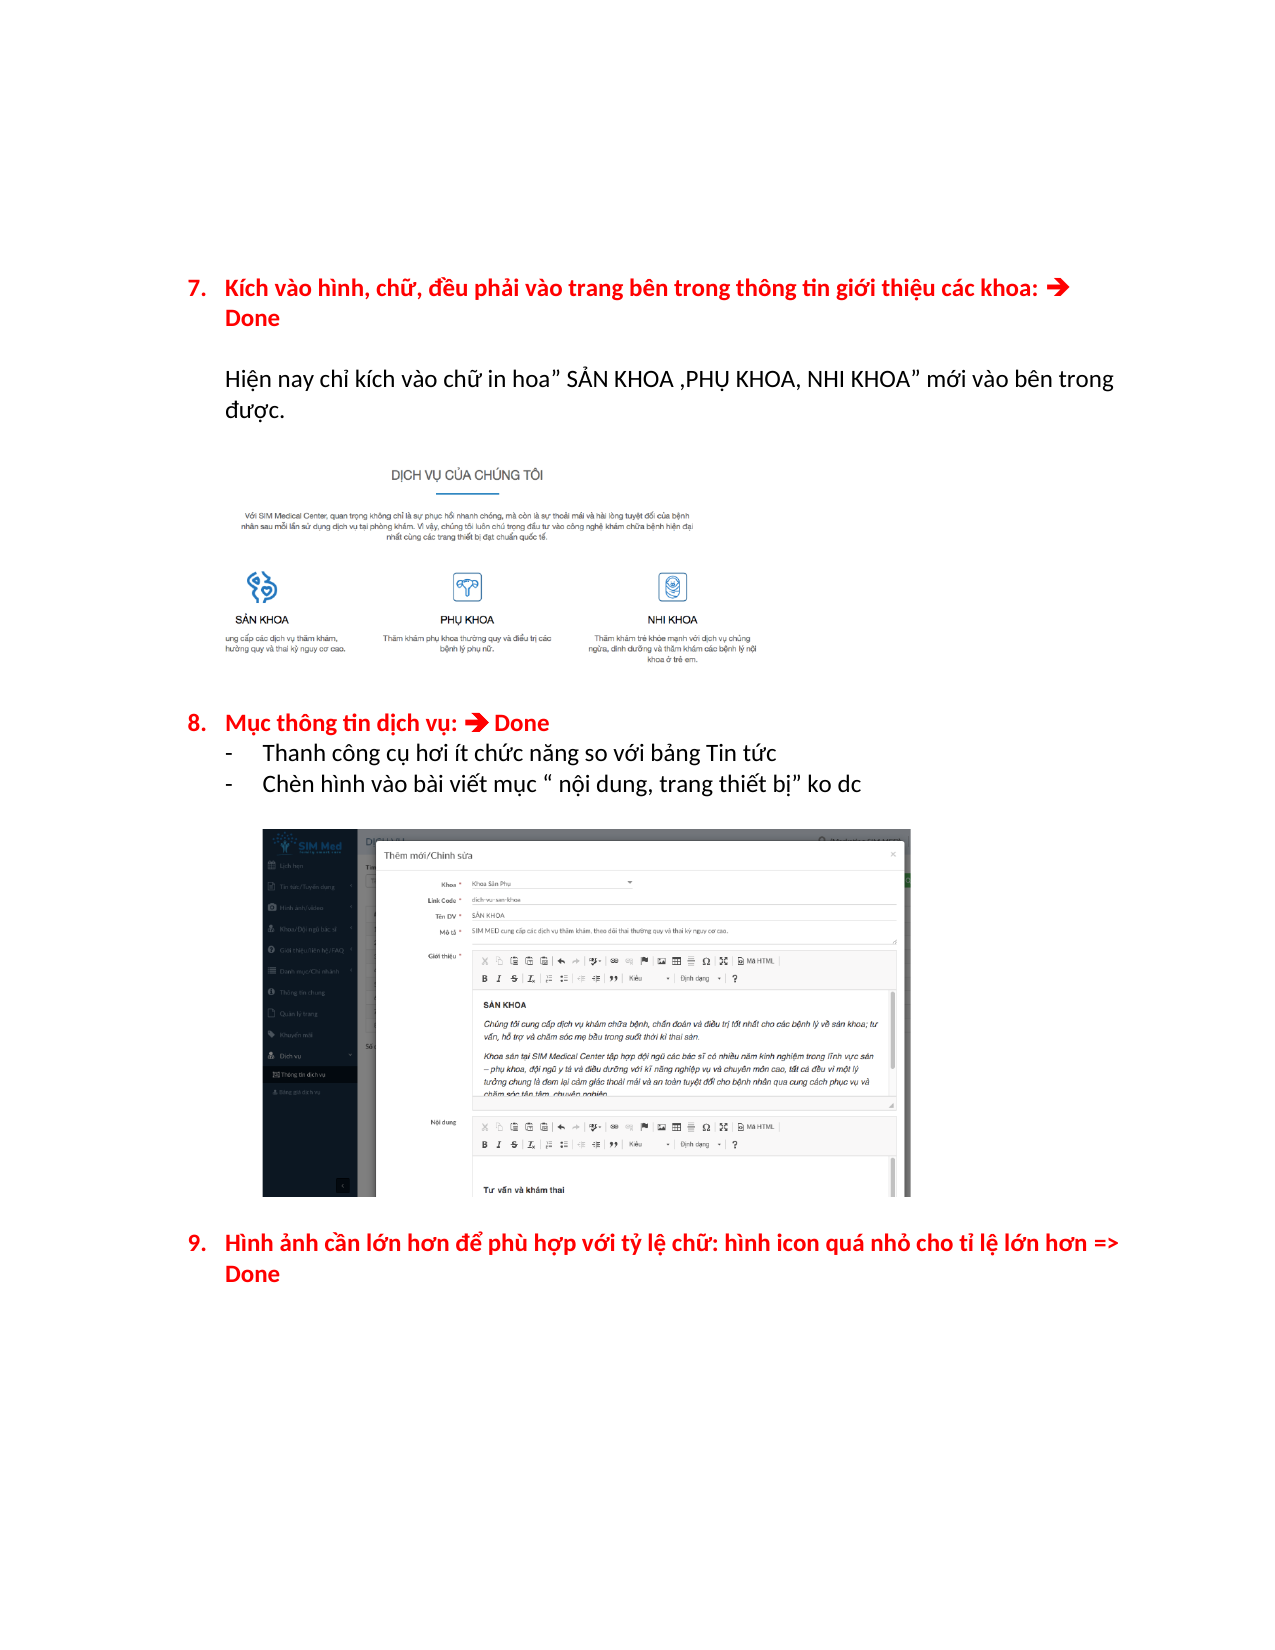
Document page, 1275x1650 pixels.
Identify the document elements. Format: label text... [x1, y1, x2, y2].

picture [262, 829, 911, 1197]
list Hình ảnh cần lớn hơn để phù hợp với tỷ lệ chữ: hình icon quá nhỏ cho tỉ lệ lớn hơn => Done [187, 1227, 1125, 1288]
list Thanh công cụ hơi ít chức năng so với bảng Tin tức [225, 738, 1125, 768]
list Hiện nay chỉ kích vào chữ in hoa” SẢN KHOA ,PHỤ KHOA, NHI KHOA” mới vào bên trong được. [225, 364, 1125, 425]
list Mục thông tin dịch vụ: Done [187, 707, 1125, 738]
list Kích vào hình, chữ, đều phải vào trang bên trong thông tin giới thiệu các khoa: Done [187, 272, 1125, 333]
list Chèn hình vào bài viết mục “ nội dung, trang thiết bị” ko dc [225, 768, 1125, 799]
picture [225, 455, 765, 677]
